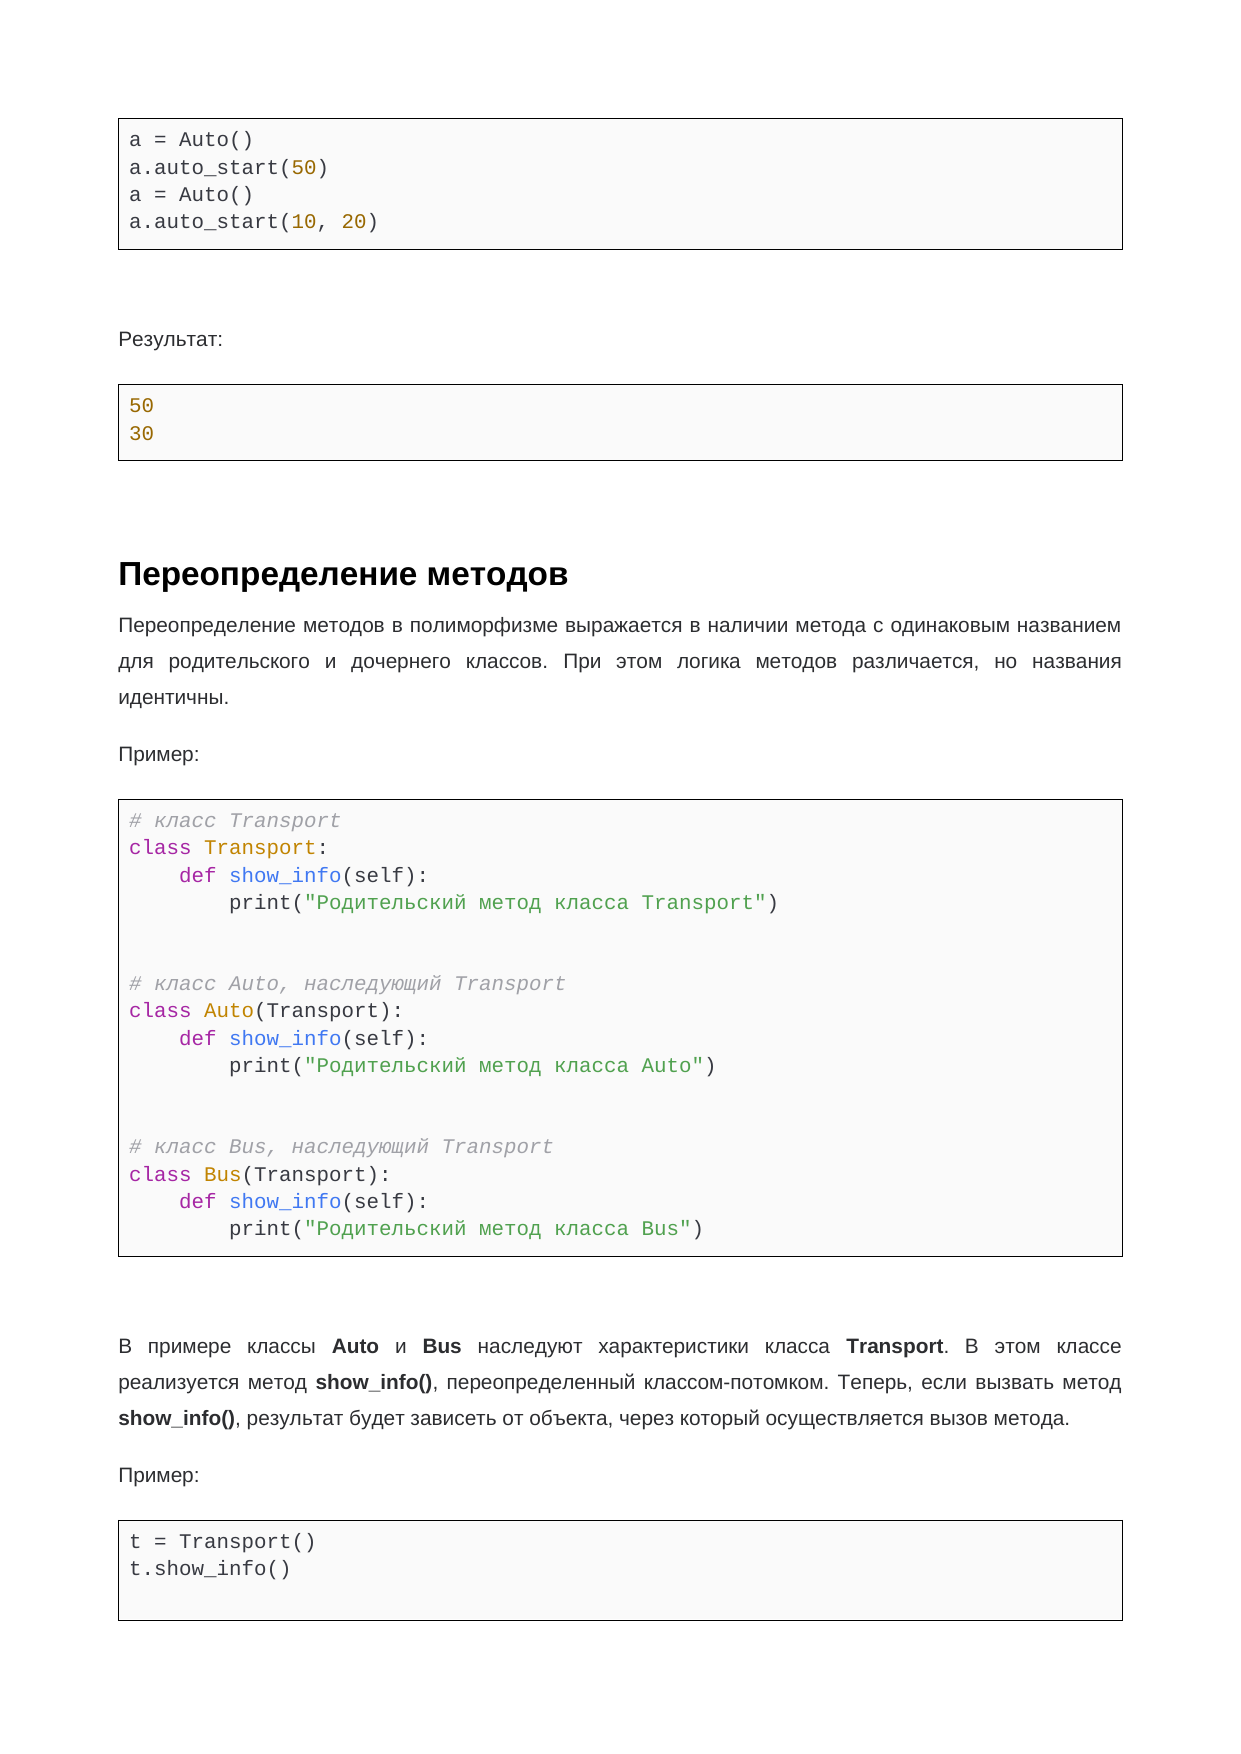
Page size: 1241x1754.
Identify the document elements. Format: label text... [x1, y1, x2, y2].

text Пример: [118, 1463, 1122, 1487]
text Переопределение методов в полиморфизме выражается в наличии метода с одинаковым названием для родительского и дочернего классов. При этом логика методов различается, но названия идентичны. [118, 613, 1122, 709]
subtitle Переопределение методов [118, 554, 1122, 592]
text В примере классы Auto и Bus наследуют характеристики класса Transport. В этом классе реализуется метод show_info(), переопределенный классом-потомком. Теперь, если вызвать метод show_info(), результат будет зависеть от объекта, через который осуществляется вызов метода. [118, 1334, 1122, 1430]
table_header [119, 1521, 1122, 1619]
table_header # класс Transport class Transport: def show_info(self): print("Родительский метод класса Transport") # класс Auto, наследующий Transport class Auto(Transport): def show_info(self): print("Родительский метод класса Auto") # класс Bus, наследующий Transport class Bus(Transport): def show_info(self): print("Родительский метод класса Bus") [119, 800, 1122, 1256]
table_header a = Auto() a.auto_start(50) a = Auto() a.auto_start(10, 20) [119, 119, 1122, 249]
table_header 50 30 [119, 385, 1122, 460]
text Результат: [118, 327, 1122, 351]
text Пример: [118, 742, 1122, 766]
